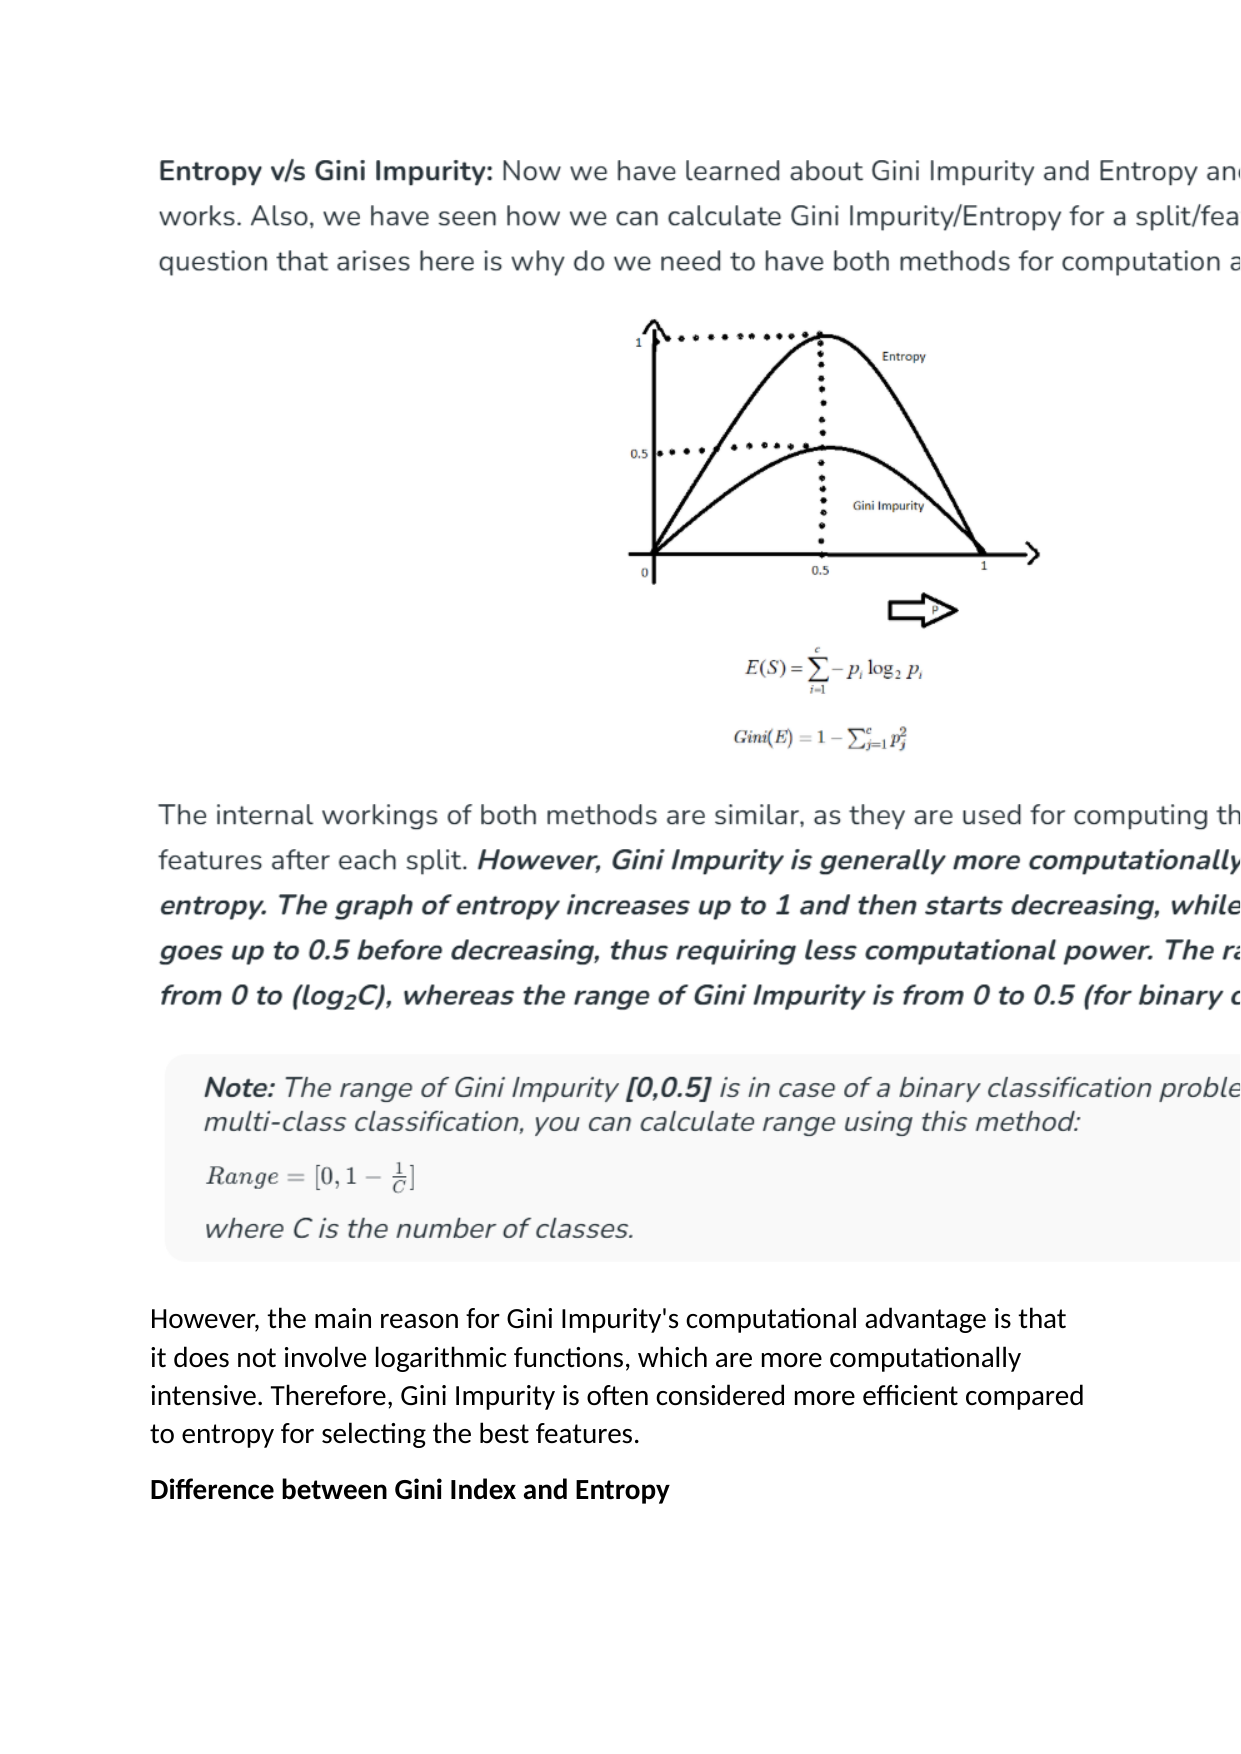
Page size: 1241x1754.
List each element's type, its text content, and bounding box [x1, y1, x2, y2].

text However, the main reason for Gini Impurity's computational advantage is that it does not involve logarithmic functions, which are more computationally intensive. Therefore, Gini Impurity is often considered more efficient compared to entropy for selecting the best features. [150, 1300, 1090, 1451]
picture [150, 150, 1241, 1026]
picture [150, 1043, 1241, 1282]
text Difference between Gini Index and Entropy [150, 1471, 1090, 1506]
